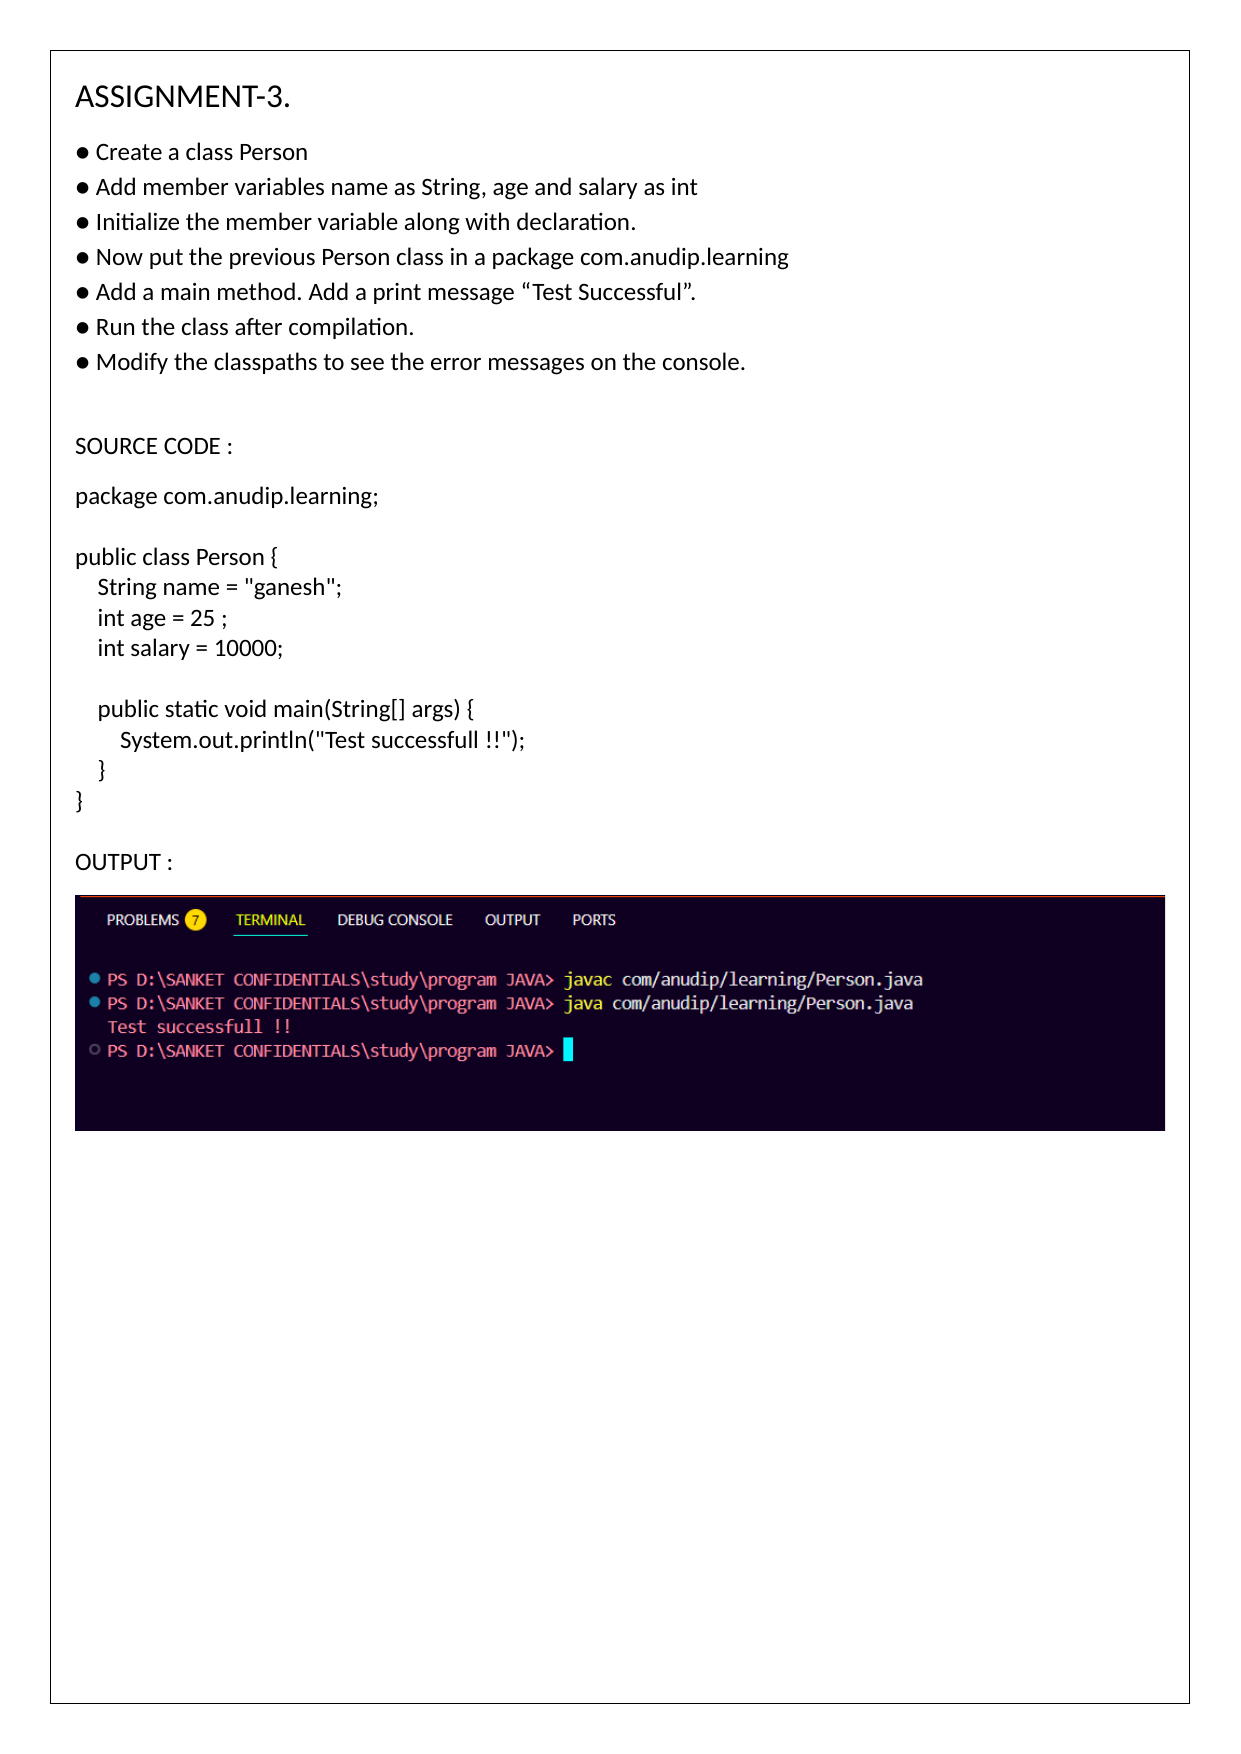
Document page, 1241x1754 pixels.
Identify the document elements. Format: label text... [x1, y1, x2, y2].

text } [75, 785, 1165, 816]
text ● Create a class Person [75, 136, 1165, 166]
text String name = "ganesh"; [75, 571, 1165, 602]
text public class Person { [75, 541, 1165, 571]
text System.out.println("Test successfull !!"); [75, 724, 1165, 754]
text } [75, 754, 1165, 785]
picture [75, 895, 1166, 1131]
text ● Add member variables name as String, age and salary as int [75, 171, 1165, 201]
text ● Now put the previous Person class in a package com.anudip.learning [75, 241, 1165, 271]
text ● Initialize the member variable along with declaration. [75, 206, 1165, 236]
text ● Add a main method. Add a print message “Test Successful”. [75, 276, 1165, 306]
text ● Modify the classpaths to see the error messages on the console. [75, 346, 1165, 376]
text ASSIGNMENT-3. [75, 75, 1165, 116]
text OUTPUT : [75, 846, 1165, 877]
text public static void main(String[] args) { [75, 693, 1165, 724]
text ● Run the class after compilation. [75, 311, 1165, 341]
text SOURCE CODE : [75, 430, 1165, 461]
text package com.anudip.learning; [75, 480, 1165, 510]
text int salary = 10000; [75, 632, 1165, 663]
text int age = 25 ; [75, 602, 1165, 632]
